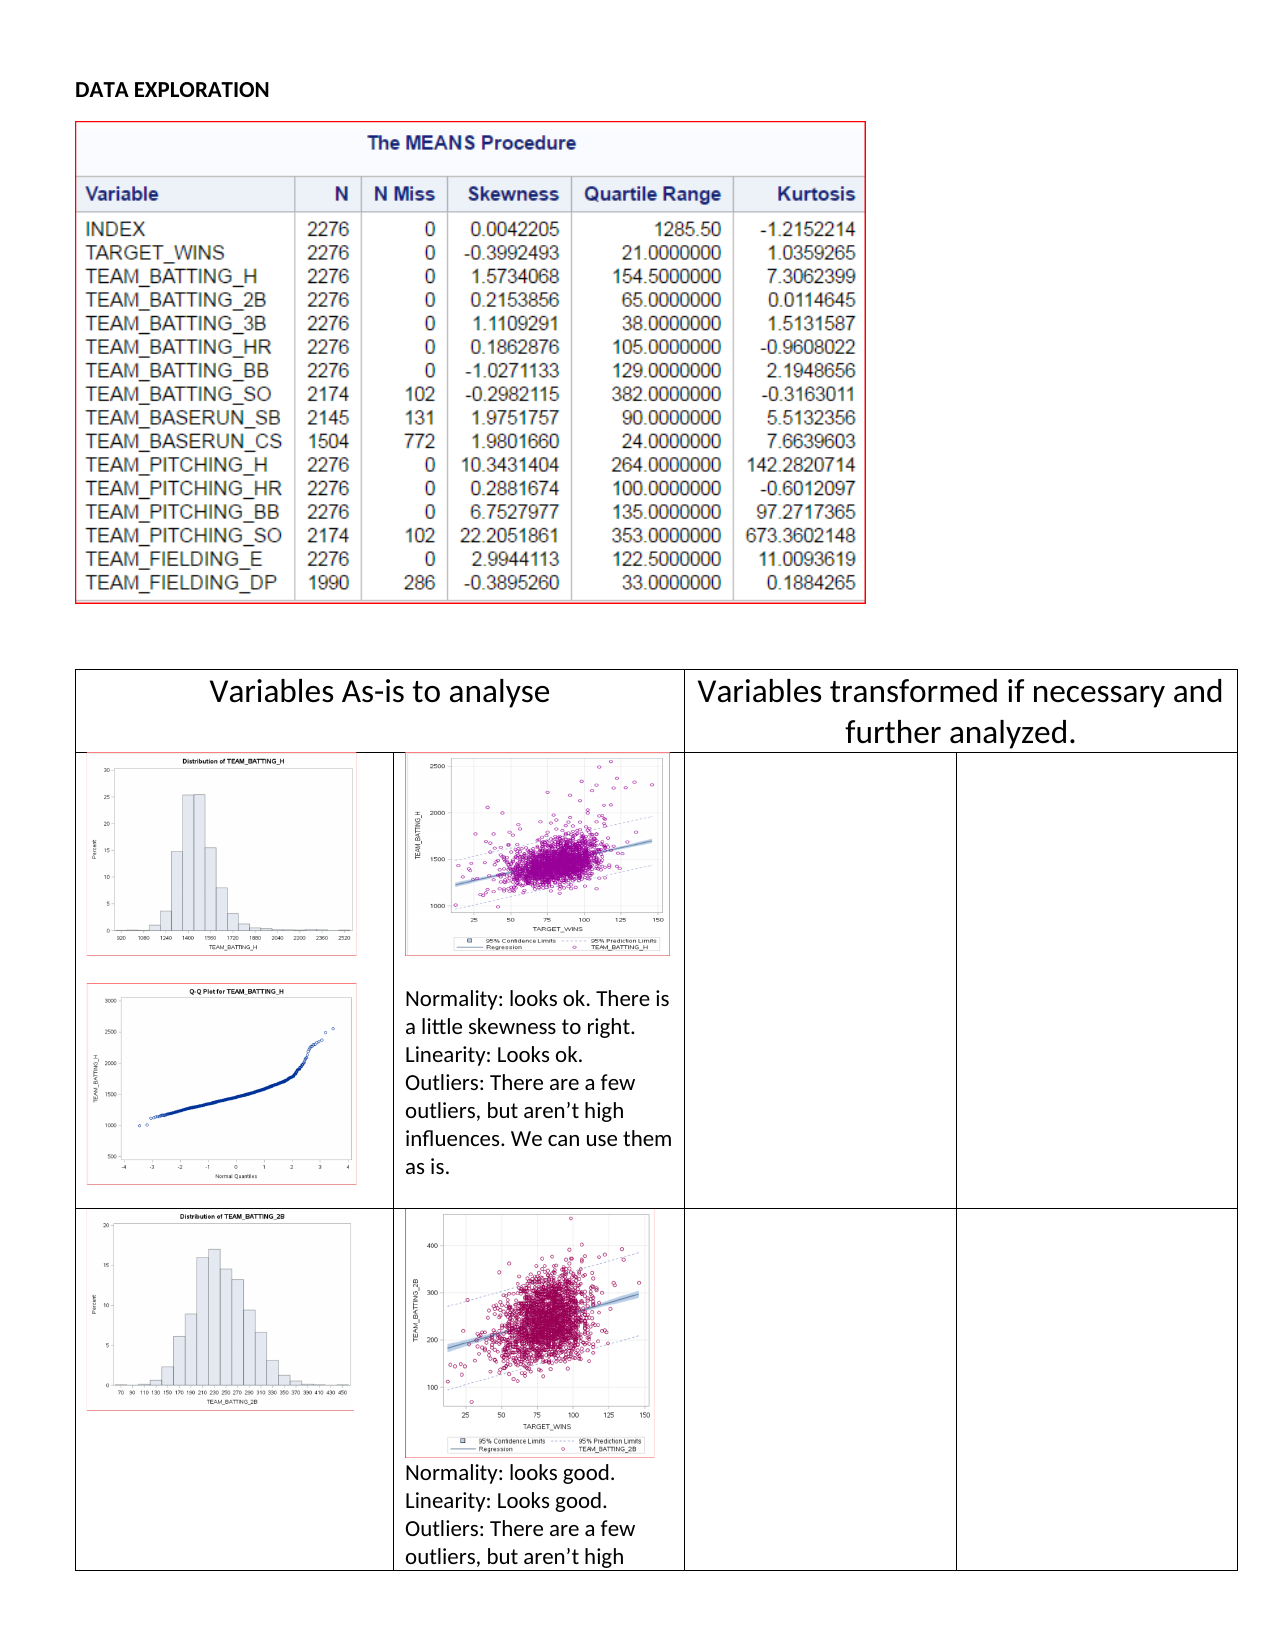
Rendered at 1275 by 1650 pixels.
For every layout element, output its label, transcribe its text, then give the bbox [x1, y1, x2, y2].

picture [86, 752, 357, 956]
table_cell [76, 1209, 393, 1570]
table_header Variables transformed if necessary and further analyzed. [685, 670, 1237, 752]
table_cell [685, 753, 956, 1208]
picture [75, 121, 866, 604]
picture [405, 1209, 655, 1458]
picture [405, 752, 670, 956]
table_header Variables As-is to analyse [76, 670, 684, 752]
table_cell [76, 753, 393, 1208]
picture [86, 983, 357, 1185]
picture [86, 1209, 354, 1411]
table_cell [394, 1209, 684, 1570]
table_cell [957, 753, 1237, 1208]
table_cell Normality: looks ok. There is a little skewness to right. Linearity: Looks ok. Outliers: There are a few outliers, but aren’t high influences. We can use them as is. [394, 753, 684, 1208]
table_cell [685, 1209, 956, 1570]
table_cell [957, 1209, 1237, 1570]
text DATA EXPLORATION [75, 75, 1200, 103]
